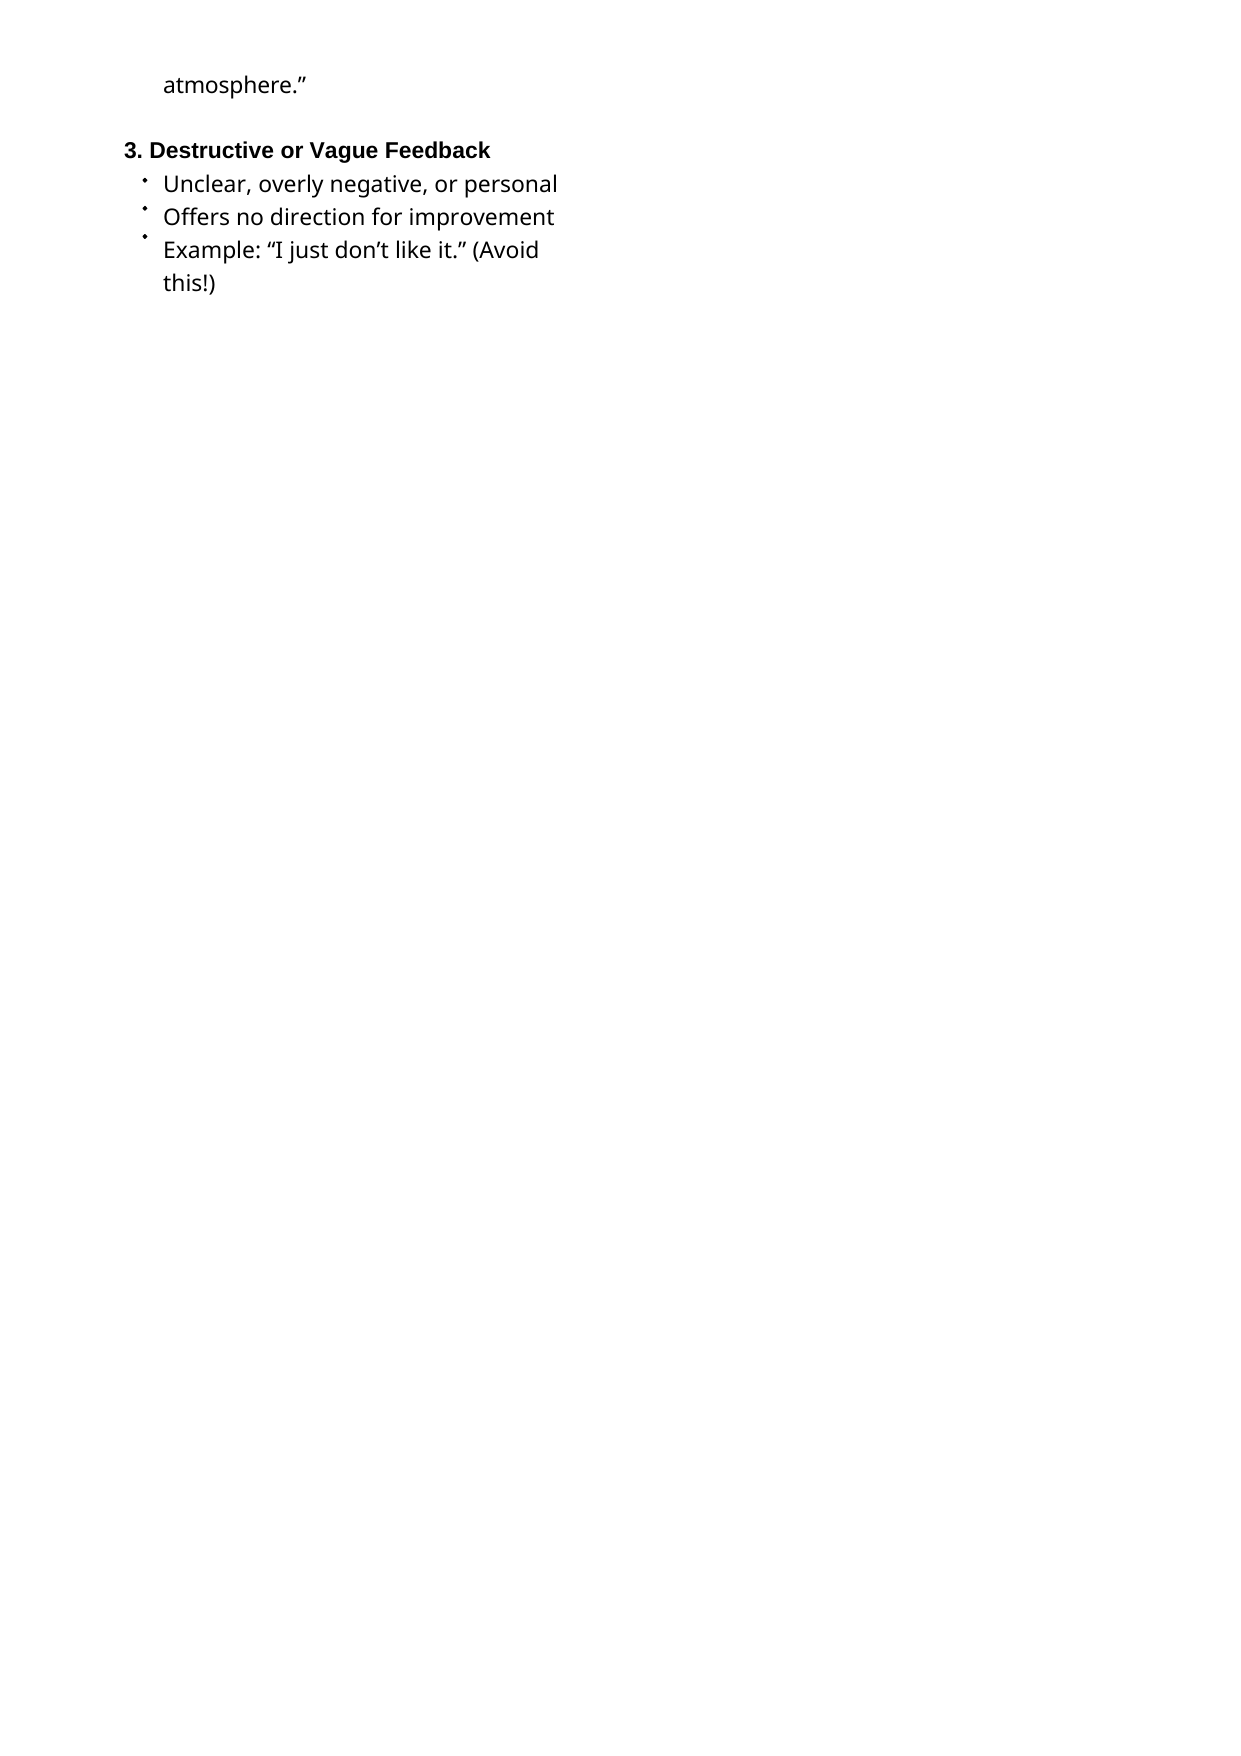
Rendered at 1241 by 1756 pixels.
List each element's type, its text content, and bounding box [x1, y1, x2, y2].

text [163, 69, 1122, 100]
list Destructive or Vague Feedback Unclear, overly negative, or personal Offers no direction for improvement Example: “I just don’t like it.” (Avoid this!) [124, 134, 576, 298]
